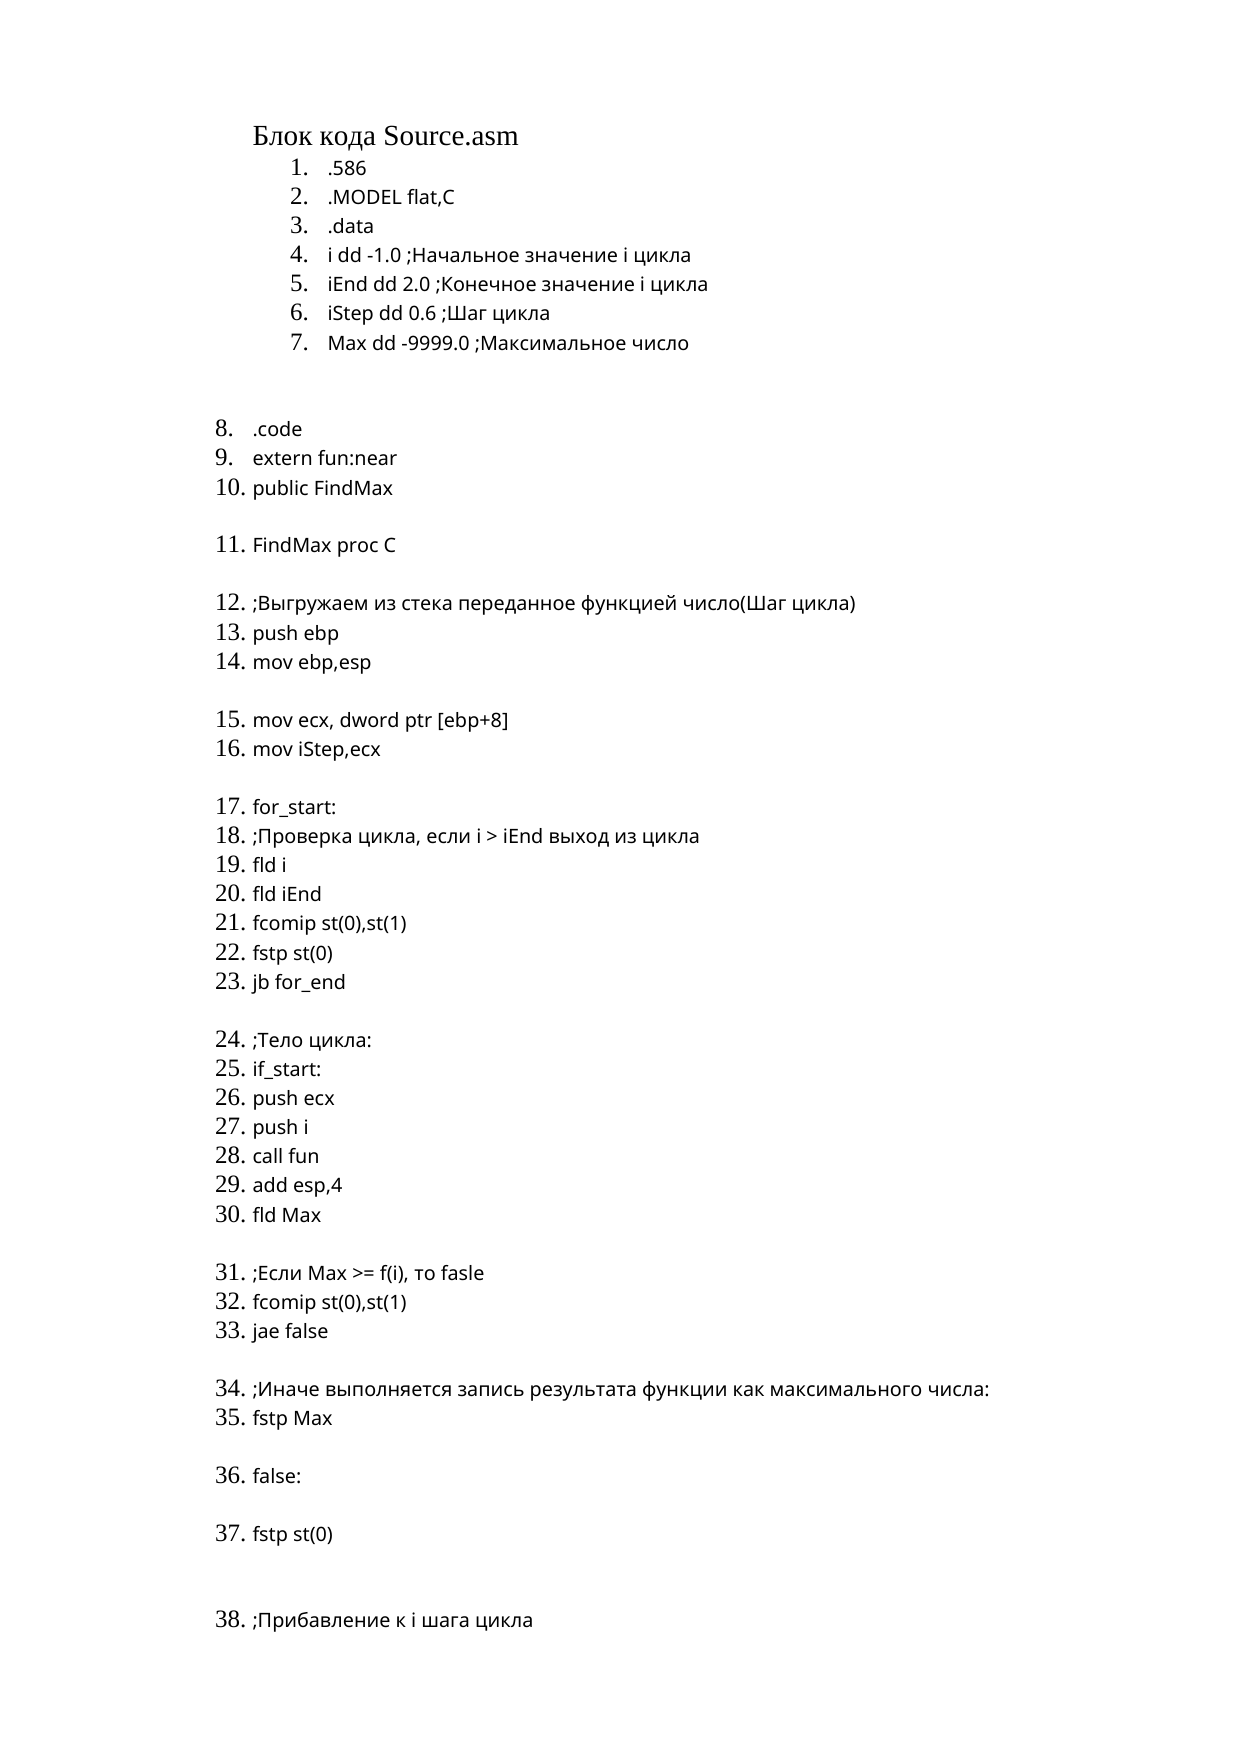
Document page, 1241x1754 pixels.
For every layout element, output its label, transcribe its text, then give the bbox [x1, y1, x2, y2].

list .code [215, 413, 1152, 442]
list mov ecx, dword ptr [ebp+8] [215, 704, 1152, 733]
list push ecx [215, 1082, 1152, 1111]
list mov ebp,esp [215, 646, 1152, 675]
list fstp st(0) [215, 937, 1152, 966]
list ;Иначе выполняется запись результата функции как максимального числа: [215, 1373, 1152, 1402]
list .data [290, 210, 1152, 239]
list ;Проверка цикла, если i > iEnd выход из цикла [215, 820, 1152, 849]
list fcomip st(0),st(1) [215, 1286, 1152, 1315]
list ;Прибавление к i шага цикла [215, 1604, 1152, 1634]
list push ebp [215, 617, 1152, 646]
list ;Тело цикла: [215, 1024, 1152, 1053]
list if_start: [215, 1053, 1152, 1082]
list iStep dd 0.6 ;Шаг цикла [290, 297, 1152, 327]
list fld i [215, 849, 1152, 878]
list iEnd dd 2.0 ;Конечное значение i цикла [290, 268, 1152, 297]
list for_start: [215, 791, 1152, 820]
list .586 [290, 152, 1152, 181]
list mov iStep,ecx [215, 733, 1152, 762]
list fld iEnd [215, 878, 1152, 907]
list FindMax proc C [215, 529, 1152, 559]
list i dd -1.0 ;Начальное значение i цикла [290, 239, 1152, 268]
list .MODEL flat,C [290, 181, 1152, 210]
list fstp Max [215, 1402, 1152, 1431]
list push i [215, 1111, 1152, 1140]
list ;Выгружаем из стека переданное функцией число(Шаг цикла) [215, 587, 1152, 617]
list Max dd -9999.0 ;Максимальное число [290, 327, 1152, 356]
list jb for_end [215, 966, 1152, 995]
list ;Если Max >= f(i), то fasle [215, 1257, 1152, 1286]
list false: [215, 1460, 1152, 1489]
list fstp st(0) [215, 1518, 1152, 1547]
list jae false [215, 1315, 1152, 1344]
list call fun [215, 1140, 1152, 1169]
list extern fun:near [215, 442, 1152, 472]
list fld Max [215, 1199, 1152, 1228]
list add esp,4 [215, 1169, 1152, 1199]
list fcomip st(0),st(1) [215, 907, 1152, 937]
list public FindMax [215, 472, 1152, 501]
text Блок кода Source.asm [252, 118, 1152, 152]
